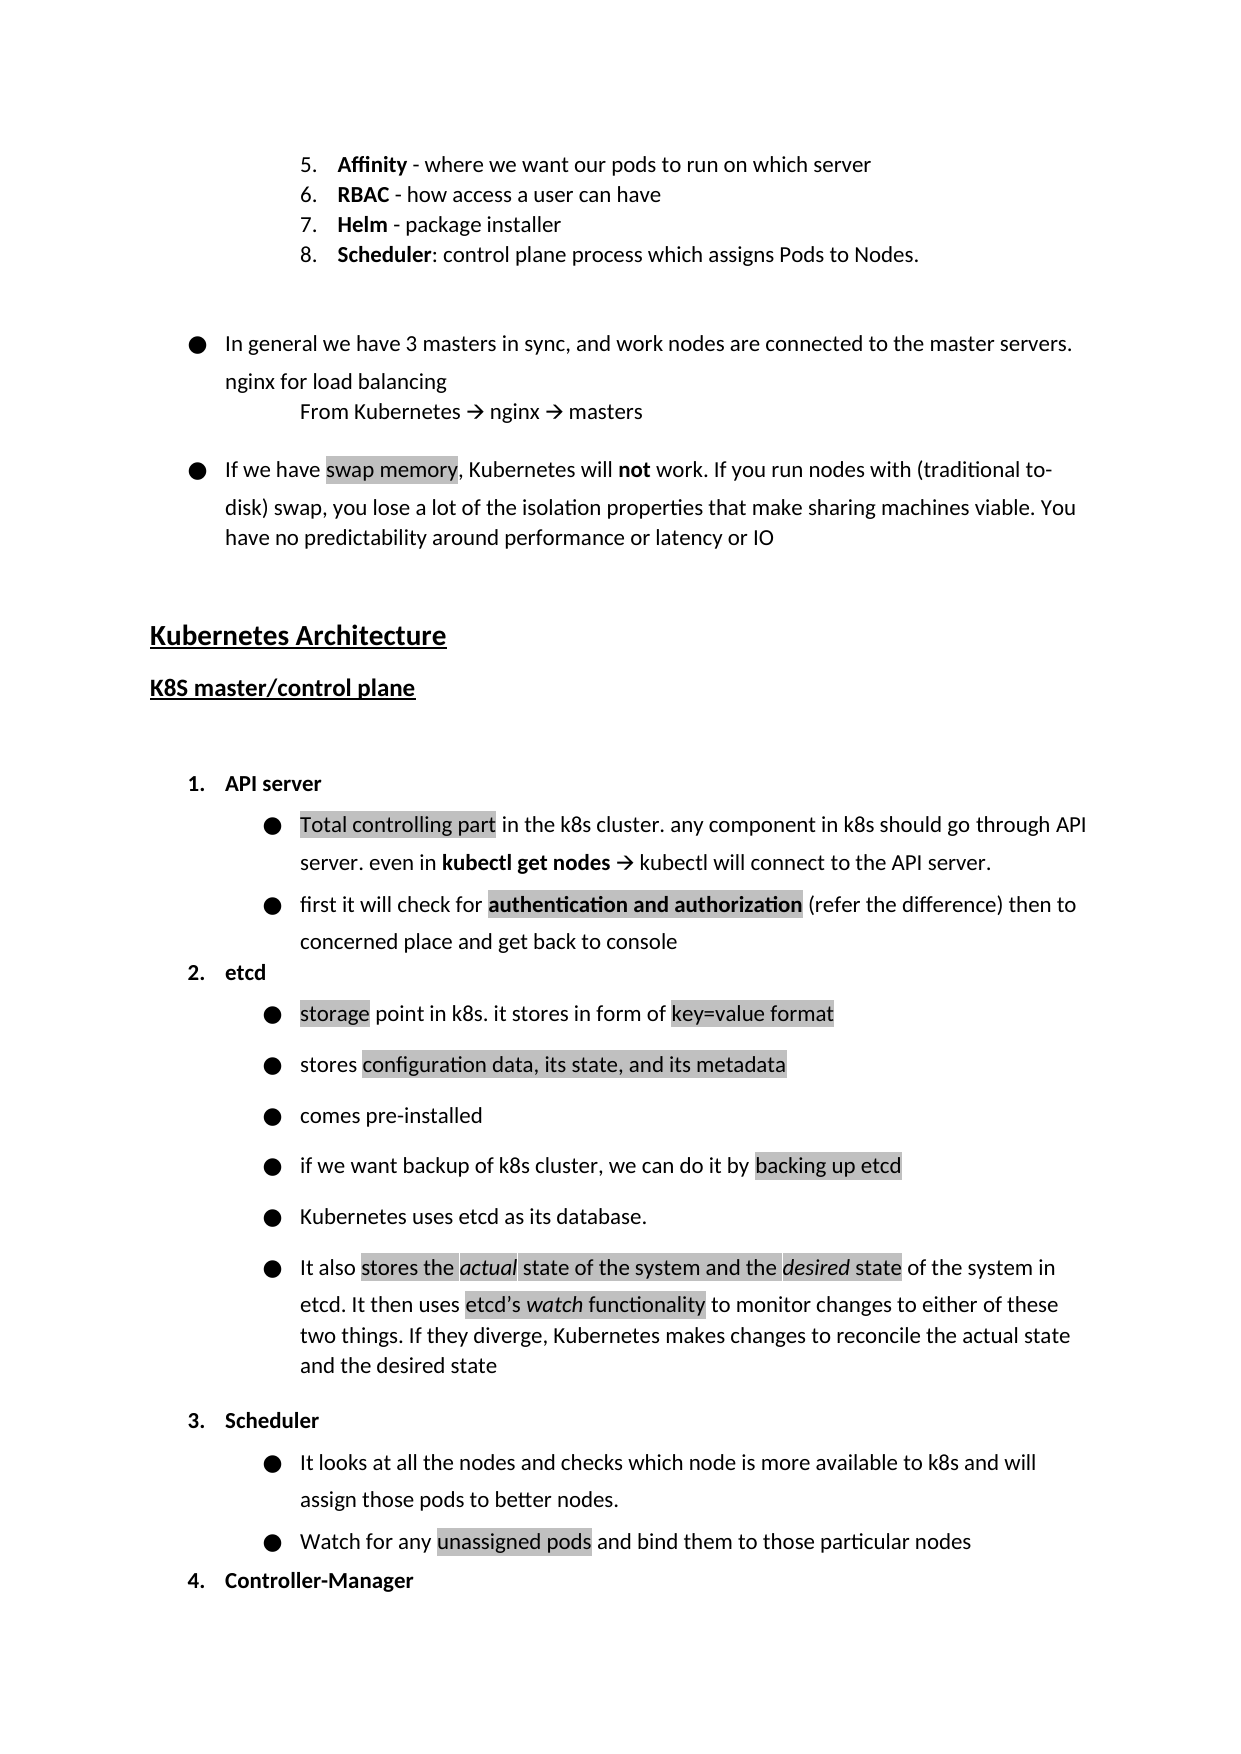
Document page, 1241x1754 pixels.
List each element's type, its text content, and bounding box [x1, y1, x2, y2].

text K8S master/control plane [150, 672, 1090, 703]
list In general we have 3 masters in sync, and work nodes are connected to the master servers. nginx for load balancing [187, 318, 1090, 395]
text From Kubernetes 🡪 nginx 🡪 masters [300, 397, 1090, 425]
list first it will check for authentication and authorization (refer the difference) then to concerned place and get back to console [262, 878, 1090, 955]
list It also stores the actual state of the system and the desired state of the system in etcd. It then uses etcd’s watch functionality to monitor changes to either of these two things. If they diverge, Kubernetes makes changes to reconcile the actual state and the desired state [262, 1241, 1090, 1379]
list API server [187, 769, 1090, 797]
list If we have swap memory, Kubernetes will not work. If you run nodes with (traditional to-disk) swap, you lose a lot of the isolation properties that make sharing machines viable. You have no predictability around performance or latency or IO [187, 444, 1090, 551]
list Watch for any unassigned pods and bind them to those particular nodes [262, 1516, 1090, 1563]
list Controller-Manager [187, 1567, 1090, 1594]
list Affinity - where we want our pods to run on which server [300, 150, 1090, 178]
list Scheduler [187, 1406, 1090, 1434]
list Total controlling part in the k8s cluster. any component in k8s should go through API server. even in kubectl get nodes 🡪 kubectl will connect to the API server. [262, 799, 1090, 876]
list comes pre-installed [262, 1089, 1090, 1136]
list RBAC - how access a user can have [300, 180, 1090, 208]
list It looks at all the nodes and checks which node is more available to k8s and will assign those pods to better nodes. [262, 1436, 1090, 1514]
list etcd [187, 958, 1090, 986]
list Scheduler: control plane process which assigns Pods to Nodes. [300, 241, 1090, 269]
list Helm - package installer [300, 210, 1090, 238]
list Kubernetes uses etcd as its database. [262, 1191, 1090, 1238]
text Kubernetes Architecture [150, 617, 1090, 653]
list if we want backup of k8s cluster, we can do it by backing up etcd [262, 1140, 1090, 1187]
list stores configuration data, its state, and its metadata [262, 1038, 1090, 1086]
list storage point in k8s. it stores in form of key=value format [262, 988, 1090, 1035]
